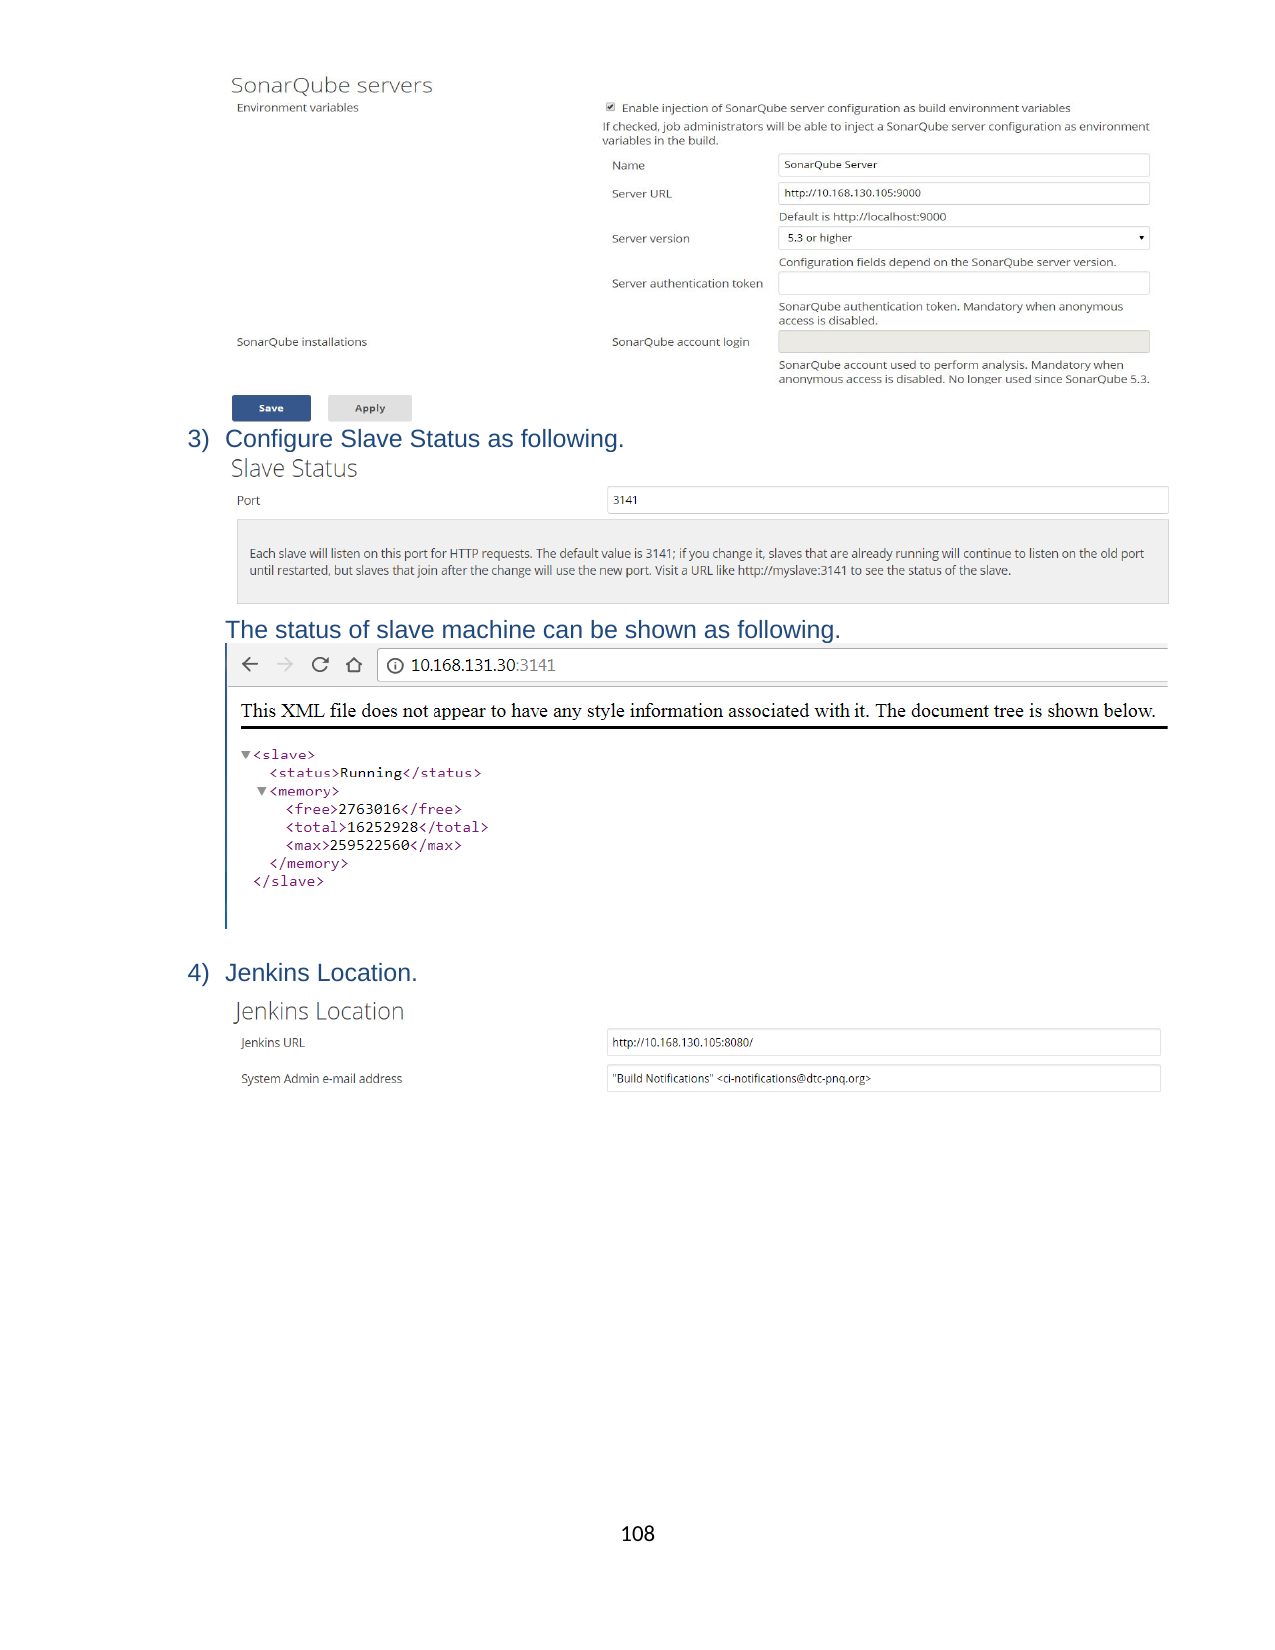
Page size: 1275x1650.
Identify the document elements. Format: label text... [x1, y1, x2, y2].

picture [225, 643, 1168, 929]
list Jenkins Location. [187, 957, 1200, 986]
list The status of slave machine can be shown as following. [225, 615, 1200, 644]
picture [225, 986, 1163, 1114]
picture [225, 452, 1173, 615]
picture [225, 75, 1165, 424]
